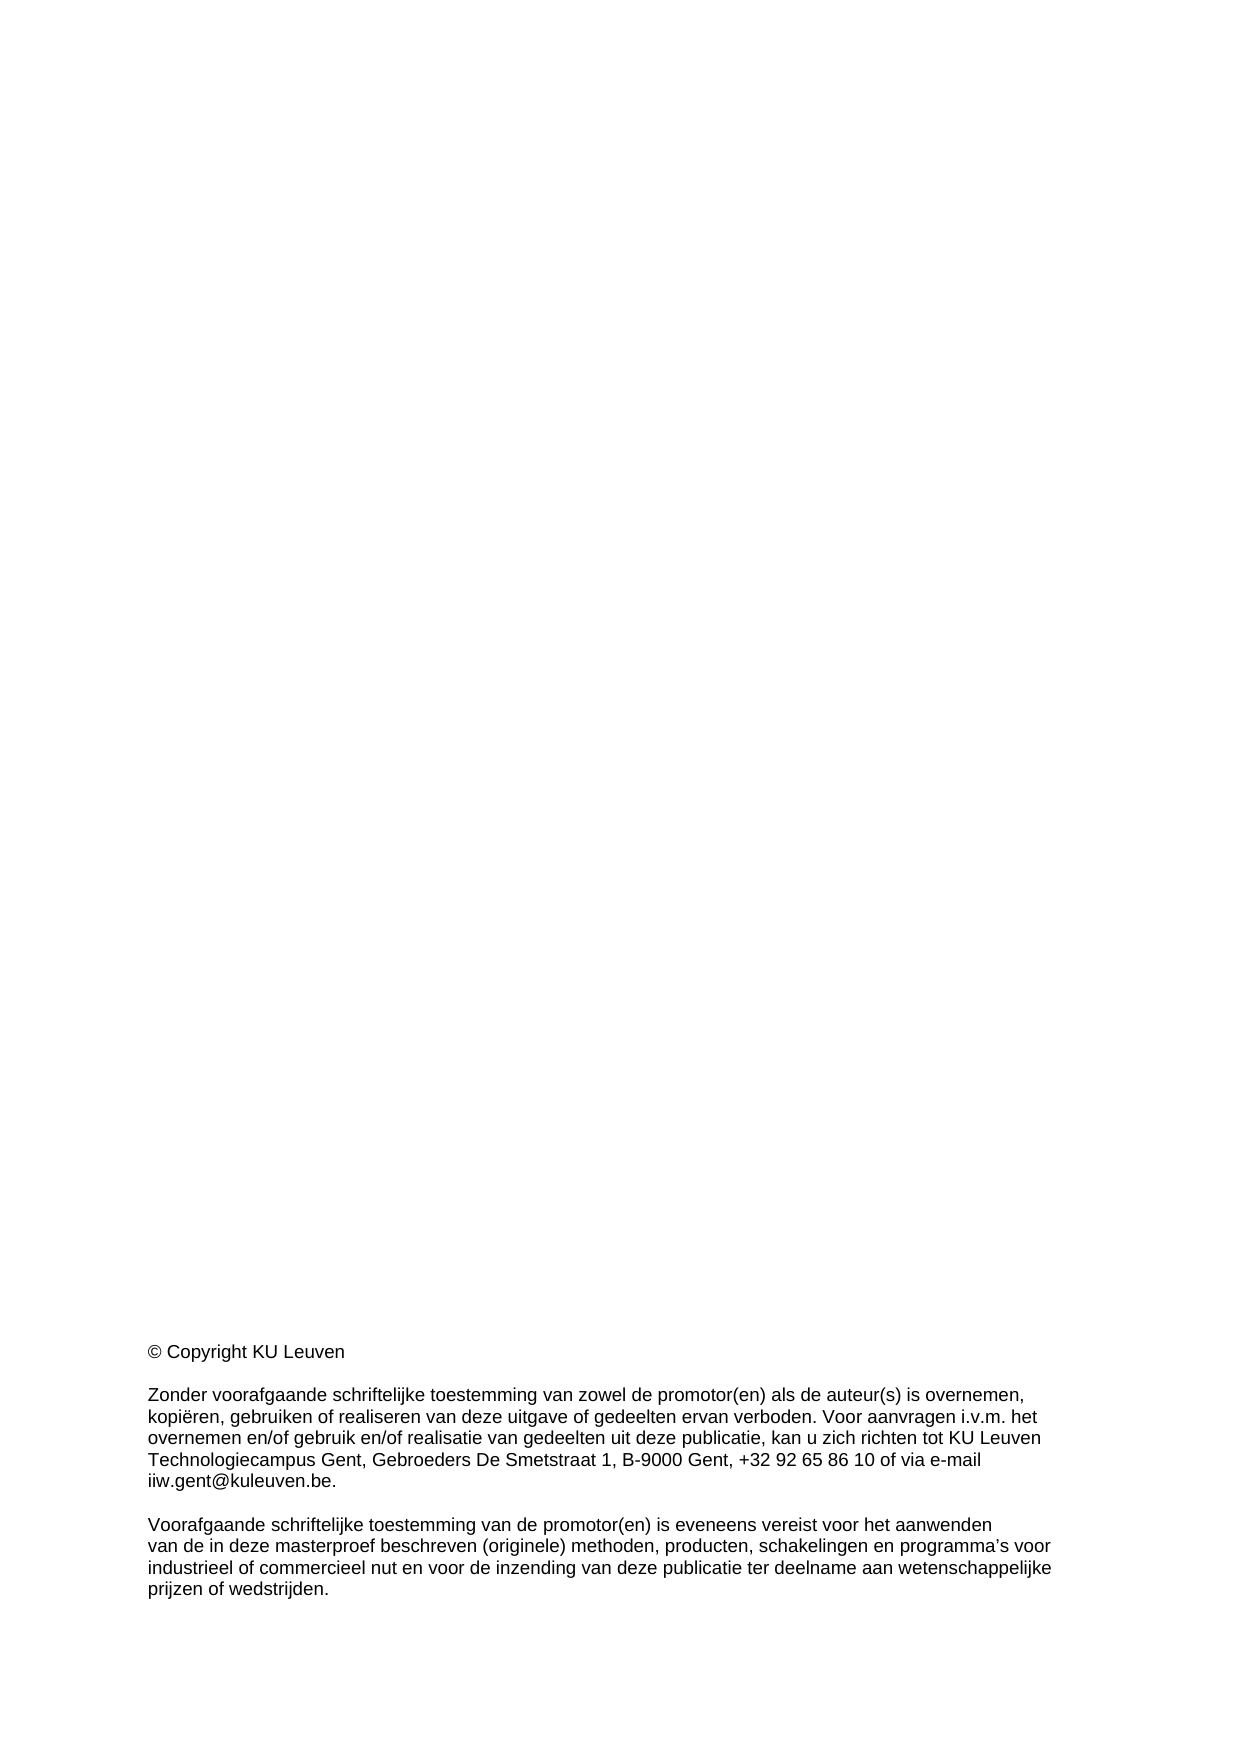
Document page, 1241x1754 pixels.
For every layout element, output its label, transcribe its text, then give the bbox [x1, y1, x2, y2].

text Zonder voorafgaande schriftelijke toestemming van zowel de promotor(en) als de auteur(s) is overnemen, kopiëren, gebruiken of realiseren van deze uitgave of gedeelten ervan verboden. Voor aanvragen i.v.m. het overnemen en/of gebruik en/of realisatie van gedeelten uit deze publicatie, kan u zich richten tot KU Leuven Technologiecampus Gent, Gebroeders De Smetstraat 1, B-9000 Gent, +32 92 65 86 10 of via e-mail iiw.gent@kuleuven.be. [148, 1384, 1093, 1492]
text van de in deze masterproef beschreven (originele) methoden, producten, schakelingen en programma’s voor industrieel of commercieel nut en voor de inzending van deze publicatie ter deelname aan wetenschappelijke prijzen of wedstrijden. [148, 1535, 1093, 1600]
text Voorafgaande schriftelijke toestemming van de promotor(en) is eveneens vereist voor het aanwenden [148, 1513, 1093, 1535]
text © Copyright KU Leuven [148, 1341, 1093, 1362]
